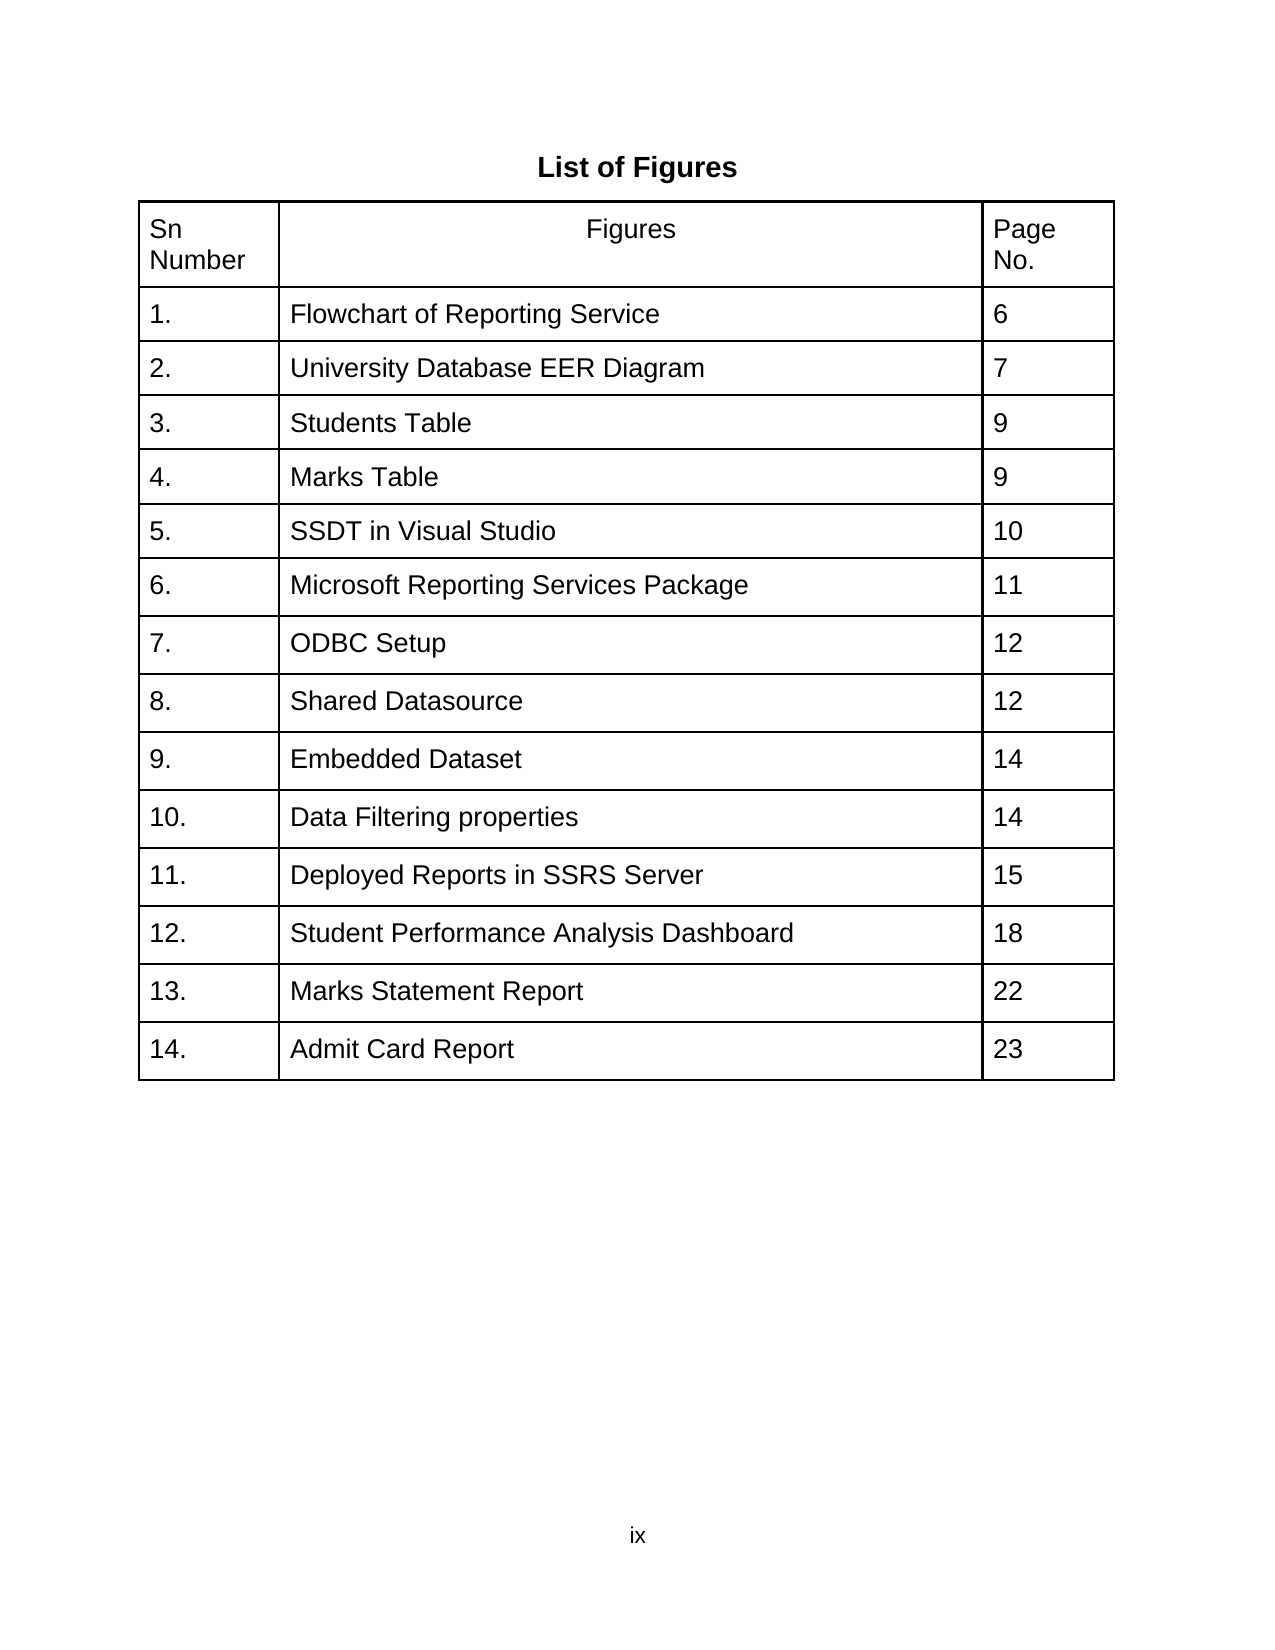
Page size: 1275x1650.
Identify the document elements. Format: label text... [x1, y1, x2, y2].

table_cell 4. [140, 450, 278, 502]
table_cell 10. [140, 791, 278, 847]
table_cell 15 [984, 849, 1113, 905]
table_cell SSDT in Visual Studio [280, 505, 981, 557]
table_cell 11. [140, 849, 278, 905]
table_cell University Database EER Diagram [280, 342, 981, 394]
text List of Figures [150, 150, 1125, 183]
table_cell Marks Table [280, 450, 981, 502]
table_cell 12 [984, 675, 1113, 731]
table_cell 5. [140, 505, 278, 557]
table_cell 9 [984, 450, 1113, 502]
table_cell 10 [984, 505, 1113, 557]
table_cell 12. [140, 907, 278, 963]
table_cell Embedded Dataset [280, 733, 981, 789]
table_cell 14 [984, 791, 1113, 847]
table_cell 6. [140, 559, 278, 614]
table_cell 14 [984, 733, 1113, 789]
table_cell 9 [984, 396, 1113, 448]
table_cell 13. [140, 965, 278, 1021]
table_cell 7. [140, 617, 278, 673]
table_cell 2. [140, 342, 278, 394]
table_cell Data Filtering properties [280, 791, 981, 847]
table_cell 22 [984, 965, 1113, 1021]
table_cell 11 [984, 559, 1113, 614]
table_cell 7 [984, 342, 1113, 394]
table_cell Student Performance Analysis Dashboard [280, 907, 981, 963]
table_cell 12 [984, 617, 1113, 673]
table_header Figures [280, 203, 981, 286]
table_cell 23 [984, 1023, 1113, 1079]
table_cell 1. [140, 288, 278, 340]
table_cell Students Table [280, 396, 981, 448]
table_cell 14. [140, 1023, 278, 1079]
table_cell 6 [984, 288, 1113, 340]
table_cell Deployed Reports in SSRS Server [280, 849, 981, 905]
table_cell Shared Datasource [280, 675, 981, 731]
table_header Sn Number [140, 203, 278, 286]
table_cell Marks Statement Report [280, 965, 981, 1021]
table_cell 18 [984, 907, 1113, 963]
table_cell 8. [140, 675, 278, 731]
table_cell Flowchart of Reporting Service [280, 288, 981, 340]
table_cell 3. [140, 396, 278, 448]
table_cell ODBC Setup [280, 617, 981, 673]
table_cell Admit Card Report [280, 1023, 981, 1079]
table_header Page No. [984, 203, 1113, 286]
table_cell 9. [140, 733, 278, 789]
table_cell Microsoft Reporting Services Package [280, 559, 981, 614]
